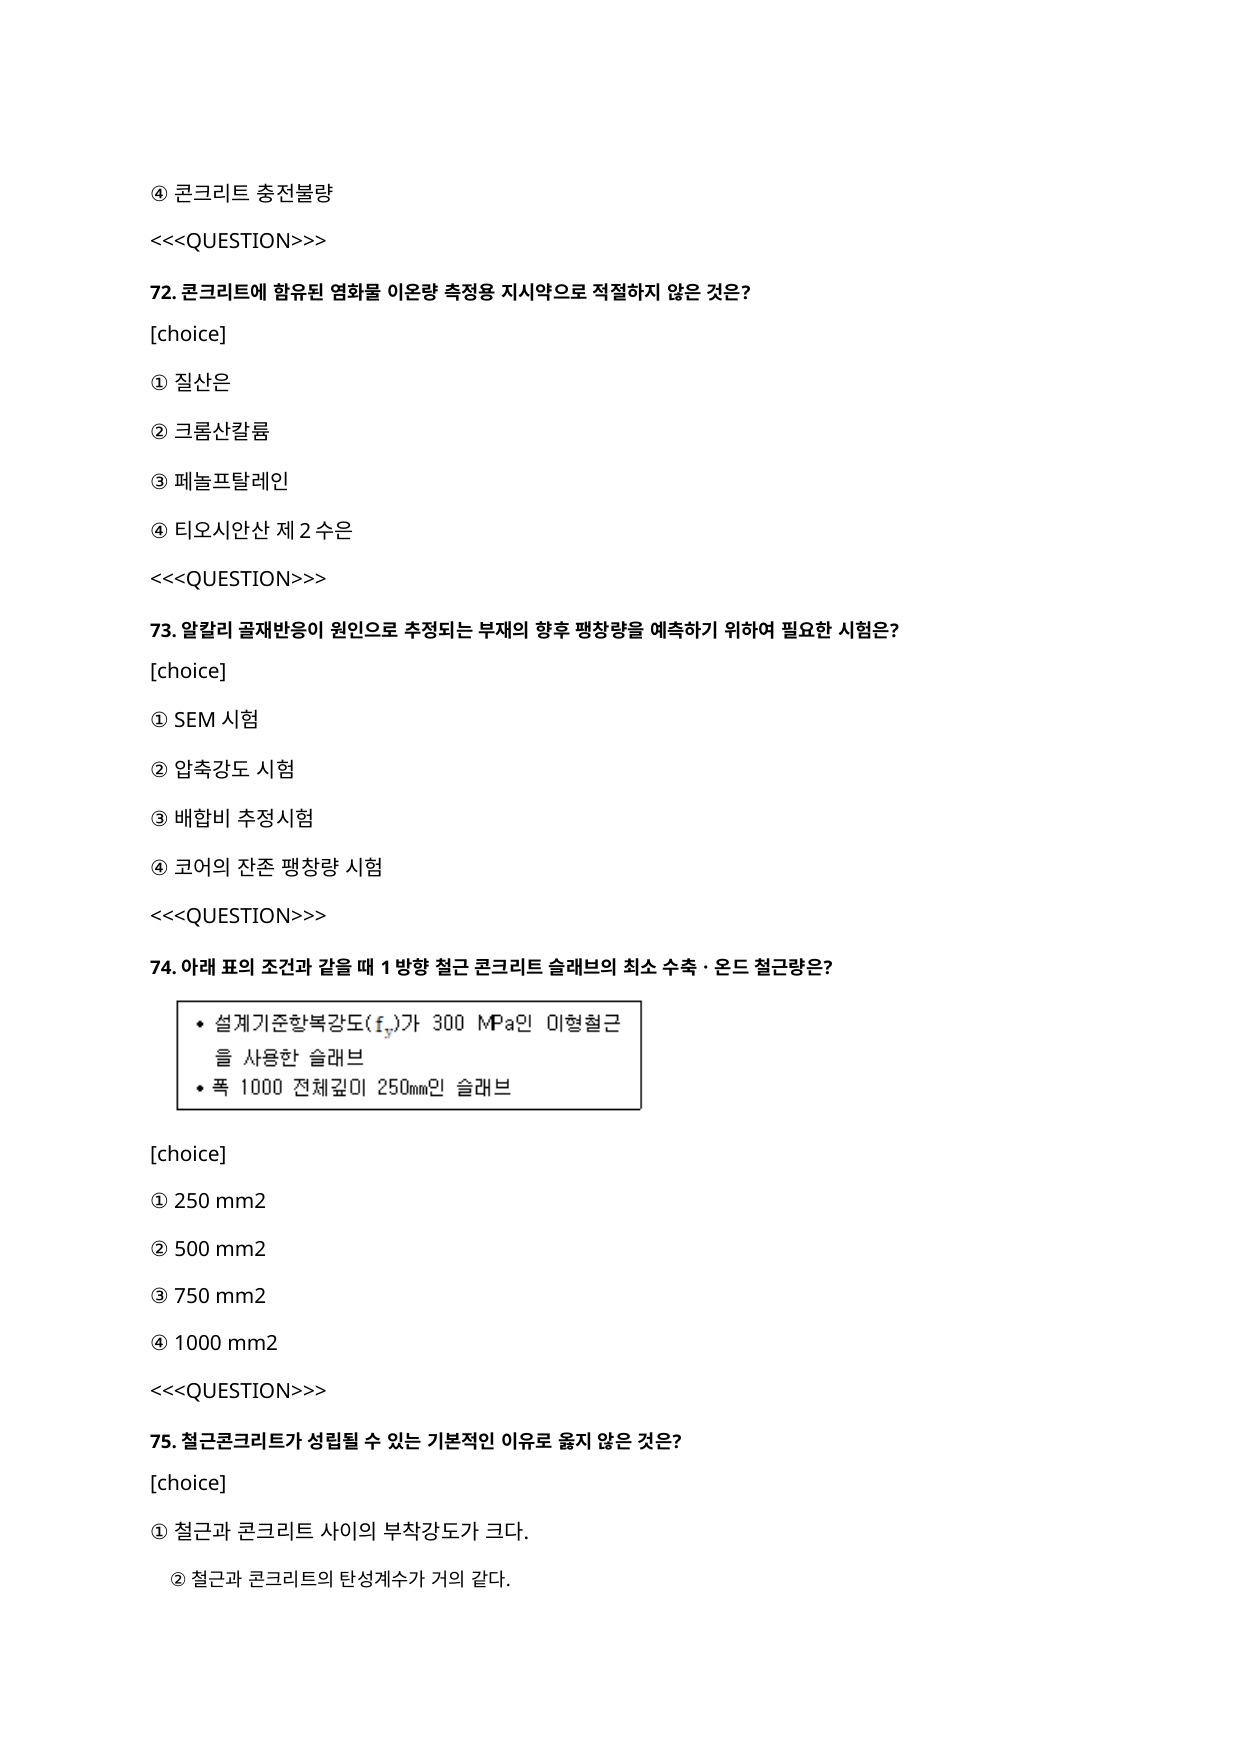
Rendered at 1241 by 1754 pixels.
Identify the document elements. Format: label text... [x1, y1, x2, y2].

text ① 철근과 콘크리트 사이의 부착강도가 크다. [150, 1515, 1090, 1546]
text 74. 아래 표의 조건과 같을 때 1방향 철근 콘크리트 슬래브의 최소 수축ㆍ온드 철근량은? [150, 952, 1090, 979]
text ② 500 mm2 [150, 1234, 1090, 1262]
text <<<QUESTION>>> [150, 1376, 1090, 1404]
text ② 압축강도 시험 [150, 753, 1090, 783]
text 72. 콘크리트에 함유된 염화물 이온량 측정용 지시약으로 적절하지 않은 것은? [150, 278, 1090, 305]
text ④ 1000 mm2 [150, 1328, 1090, 1357]
text ③ 배합비 추정시험 [150, 802, 1090, 832]
text ① 250 mm2 [150, 1187, 1090, 1215]
text <<<QUESTION>>> [150, 901, 1090, 929]
text 75. 철근콘크리트가 성립될 수 있는 기본적인 이유로 옳지 않은 것은? [150, 1427, 1090, 1454]
text [choice] [150, 1468, 1090, 1497]
text <<<QUESTION>>> [150, 227, 1090, 255]
text ① 질산은 [150, 366, 1090, 397]
text ④ 코어의 잔존 팽창량 시험 [150, 852, 1090, 882]
text ③ 페놀프탈레인 [150, 465, 1090, 495]
text ④ 티오시안산 제2수은 [150, 514, 1090, 545]
text <<<QUESTION>>> [150, 564, 1090, 592]
text ④ 콘크리트 충전불량 [150, 177, 1090, 207]
text [choice] [150, 319, 1090, 347]
picture [169, 993, 650, 1120]
text [choice] [150, 656, 1090, 684]
text 73. 알칼리 골재반응이 원인으로 추정되는 부재의 향후 팽창량을 예측하기 위하여 필요한 시험은? [150, 615, 1090, 642]
text ③ 750 mm2 [150, 1281, 1090, 1309]
text [choice] [150, 1139, 1090, 1168]
text ① SEM 시험 [150, 703, 1090, 734]
text ② 철근과 콘크리트의 탄성계수가 거의 같다. [150, 1565, 1090, 1592]
text ② 크롬산칼륨 [150, 416, 1090, 446]
